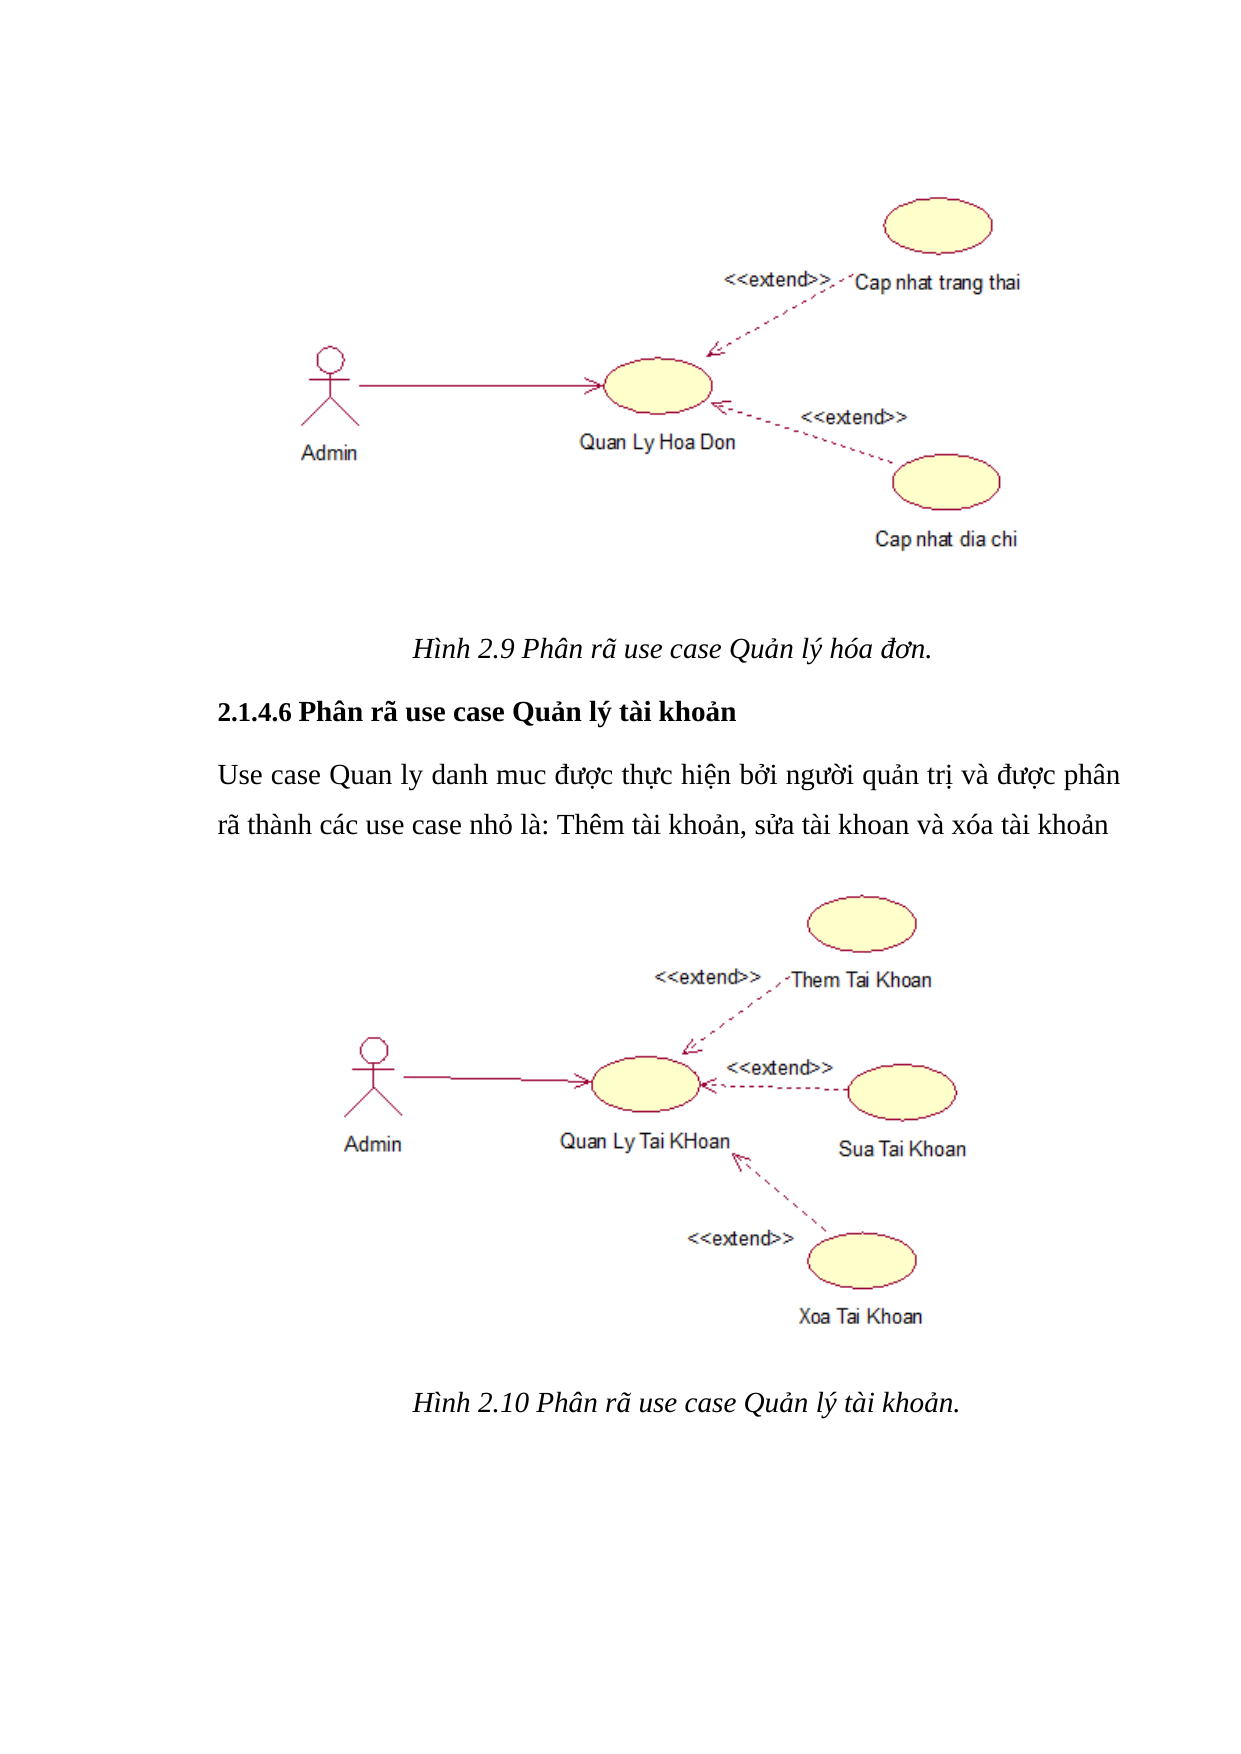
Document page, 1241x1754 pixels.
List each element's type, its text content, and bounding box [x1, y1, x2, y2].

picture [264, 149, 1035, 606]
text Hình 2.9 Phân rã use case Quản lý hóa đơn. [412, 631, 1122, 665]
text Hình 2.10 Phân rã use case Quản lý tài khoản. [412, 1385, 1122, 1418]
picture [318, 870, 981, 1360]
text Use case Quan ly danh muc được thực hiện bởi người quản trị và được phân rã thành các use case nhỏ là: Thêm tài khoản, sửa tài khoan và xóa tài khoản [217, 757, 1122, 841]
list Phân rã use case Quản lý tài khoản [217, 694, 1122, 728]
